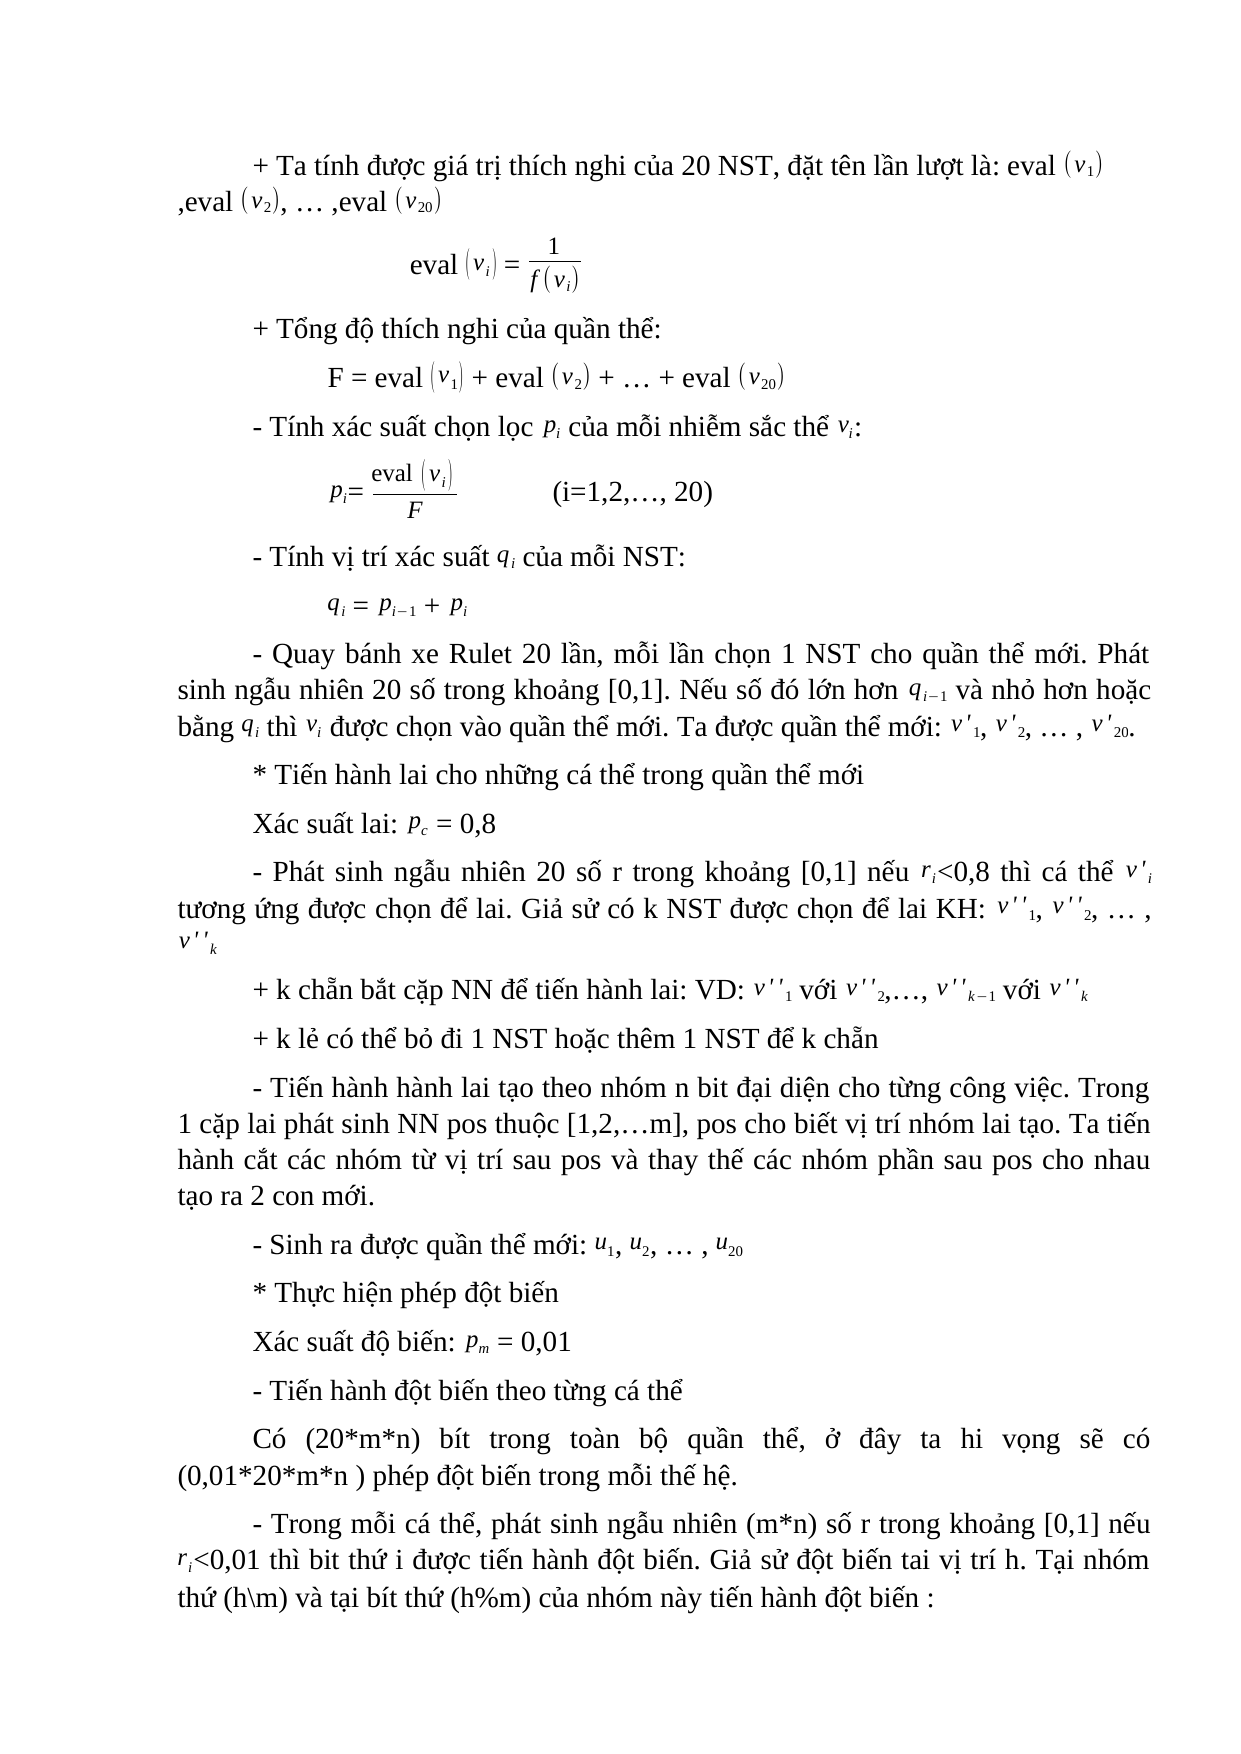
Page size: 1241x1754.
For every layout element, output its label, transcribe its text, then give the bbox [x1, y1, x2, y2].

text Có (20*m*n) bít trong toàn bộ quần thể, ở đây ta hi vọng sẽ có (0,01*20*m*n ) phép đột biến trong mỗi thế hệ. [177, 1421, 1152, 1491]
text - Tính vị trí xác suất của mỗi NST: [177, 539, 1152, 573]
text - Tiến hành đột biến theo từng cá thể [177, 1373, 1152, 1406]
text - Tính xác suất chọn lọc của mỗi nhiễm sắc thể : [177, 409, 1152, 443]
text = (i=1,2,…, 20) [177, 458, 1152, 524]
text + Tổng độ thích nghi của quần thể: [177, 311, 1152, 344]
text * Tiến hành lai cho những cá thể trong quần thể mới [177, 757, 1152, 791]
text Xác suất độ biến: = 0,01 [177, 1324, 1152, 1358]
text - Tiến hành hành lai tạo theo nhóm n bit đại diện cho từng công việc. Trong 1 cặp lai phát sinh NN pos thuộc [1,2,…m], pos cho biết vị trí nhóm lai tạo. Ta tiến hành cắt các nhóm từ vị trí sau pos và thay thế các nhóm phần sau pos cho nhau tạo ra 2 con mới. [177, 1070, 1152, 1212]
text + Ta tính được giá trị thích nghi của 20 NST, đặt tên lần lượt là: eval ,eval , … ,eval [177, 148, 1152, 217]
text - Phát sinh ngẫu nhiên 20 số r trong khoảng [0,1] nếu <0,8 thì cá thể tương ứng được chọn để lai. Giả sử có k NST được chọn để lai KH: , , … , [177, 854, 1152, 958]
text eval = [177, 232, 1152, 296]
text F = eval + eval + … + eval [177, 359, 1152, 394]
text * Thực hiện phép đột biến [177, 1276, 1152, 1309]
text + k lẻ có thể bỏ đi 1 NST hoặc thêm 1 NST để k chẵn [177, 1021, 1152, 1055]
text Xác suất lai: = 0,8 [177, 806, 1152, 839]
text - Sinh ra được quần thể mới: , , … , [177, 1227, 1152, 1260]
text = + [177, 588, 1152, 621]
text - Quay bánh xe Rulet 20 lần, mỗi lần chọn 1 NST cho quần thể mới. Phát sinh ngẫu nhiên 20 số trong khoảng [0,1]. Nếu số đó lớn hơn và nhỏ hơn hoặc bằng thì được chọn vào quần thể mới. Ta được quần thể mới: , , … , . [177, 636, 1152, 742]
text + k chẵn bắt cặp NN để tiến hành lai: VD: với ,…, với [177, 972, 1152, 1006]
text - Trong mỗi cá thể, phát sinh ngẫu nhiên (m*n) số r trong khoảng [0,1] nếu <0,01 thì bit thứ i được tiến hành đột biến. Giả sử đột biến tai vị trí h. Tại nhóm thứ (h\m) và tại bít thứ (h%m) của nhóm này tiến hành đột biến : [177, 1506, 1152, 1613]
